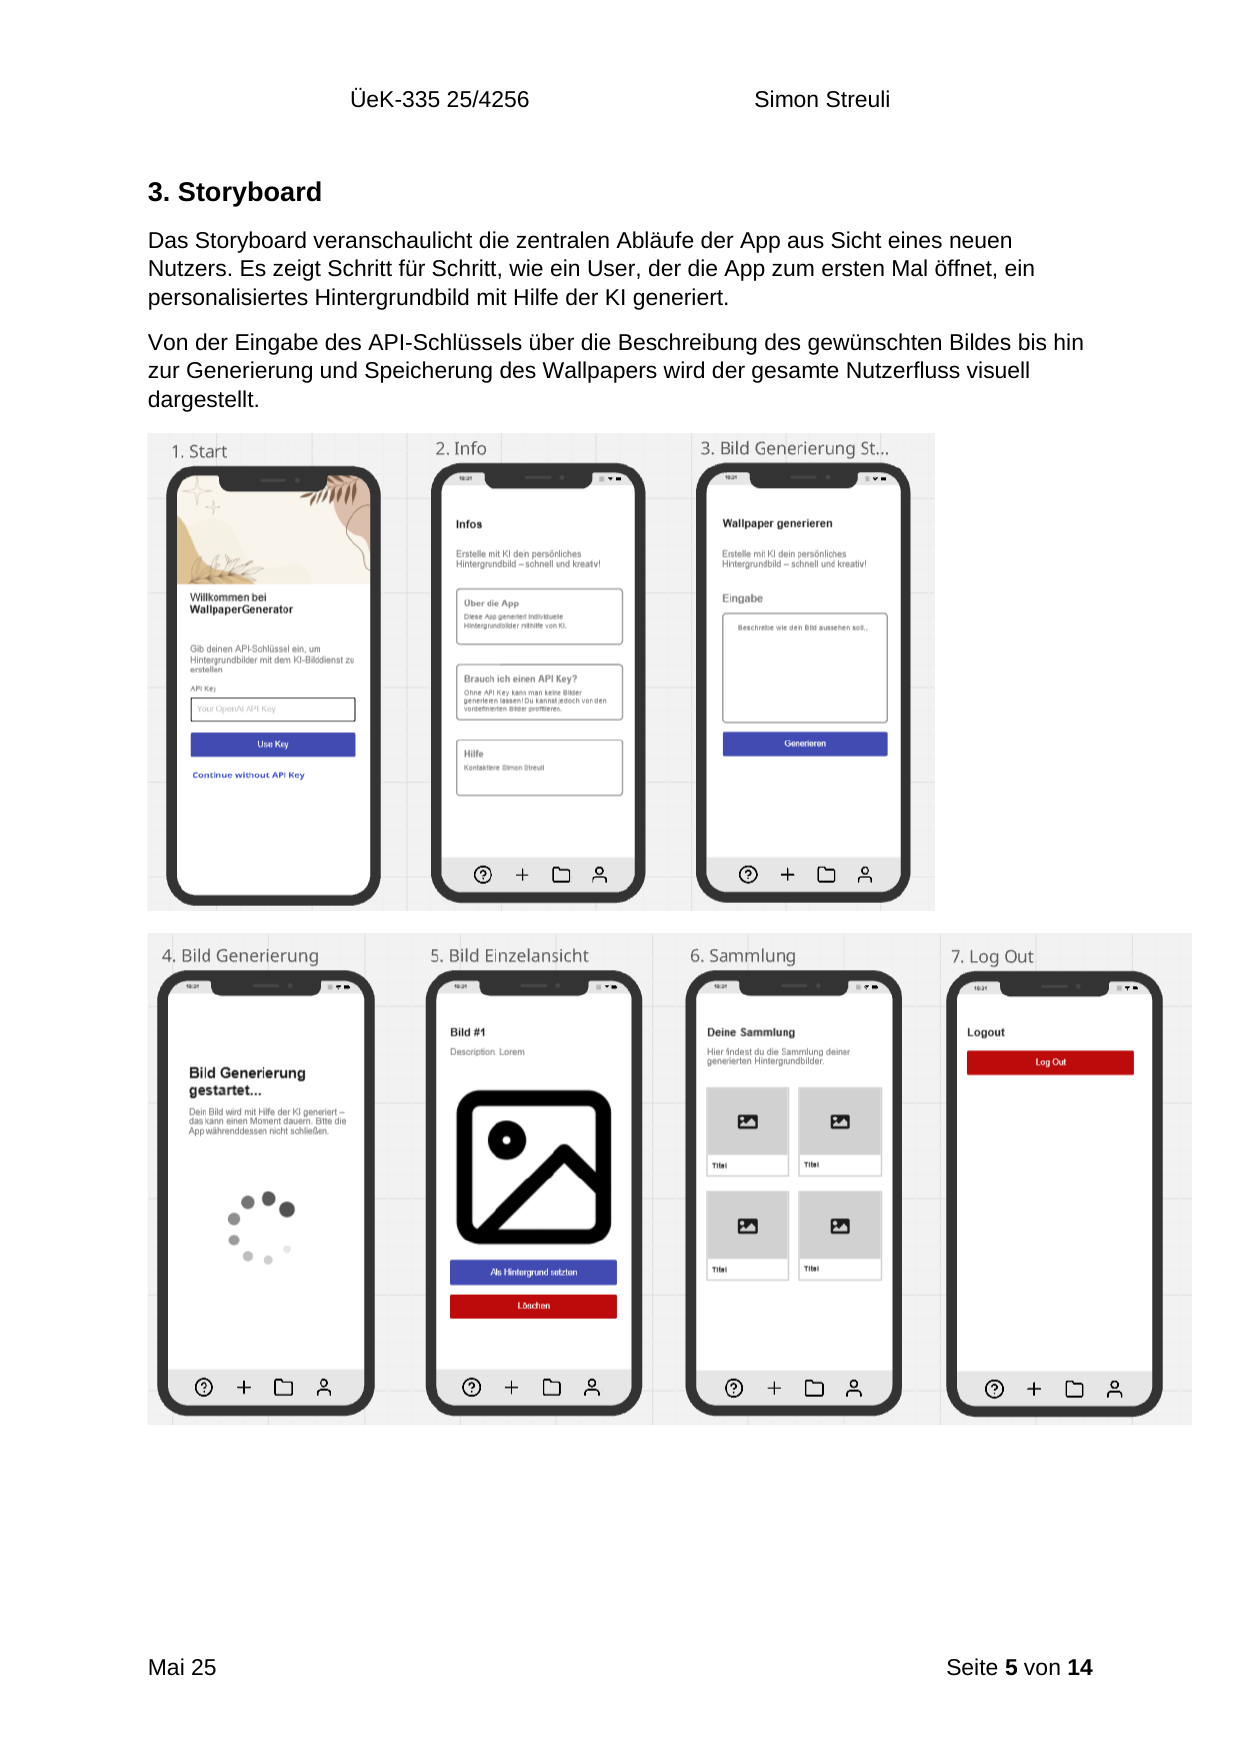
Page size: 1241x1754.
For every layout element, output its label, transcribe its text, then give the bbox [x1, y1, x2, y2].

text Das Storyboard veranschaulicht die zentralen Abläufe der App aus Sicht eines neuen Nutzers. Es zeigt Schritt für Schritt, wie ein User, der die App zum ersten Mal öffnet, ein personalisiertes Hintergrundbild mit Hilfe der KI generiert. [148, 227, 1093, 310]
subtitle 3. Storyboard [148, 176, 1093, 208]
picture [147, 933, 1192, 1425]
text Von der Eingabe des API-Schlüssels über die Beschreibung des gewünschten Bildes bis hin zur Generierung und Speicherung des Wallpapers wird der gesamte Nutzerfluss visuell dargestellt. [148, 329, 1093, 412]
picture [147, 433, 935, 911]
